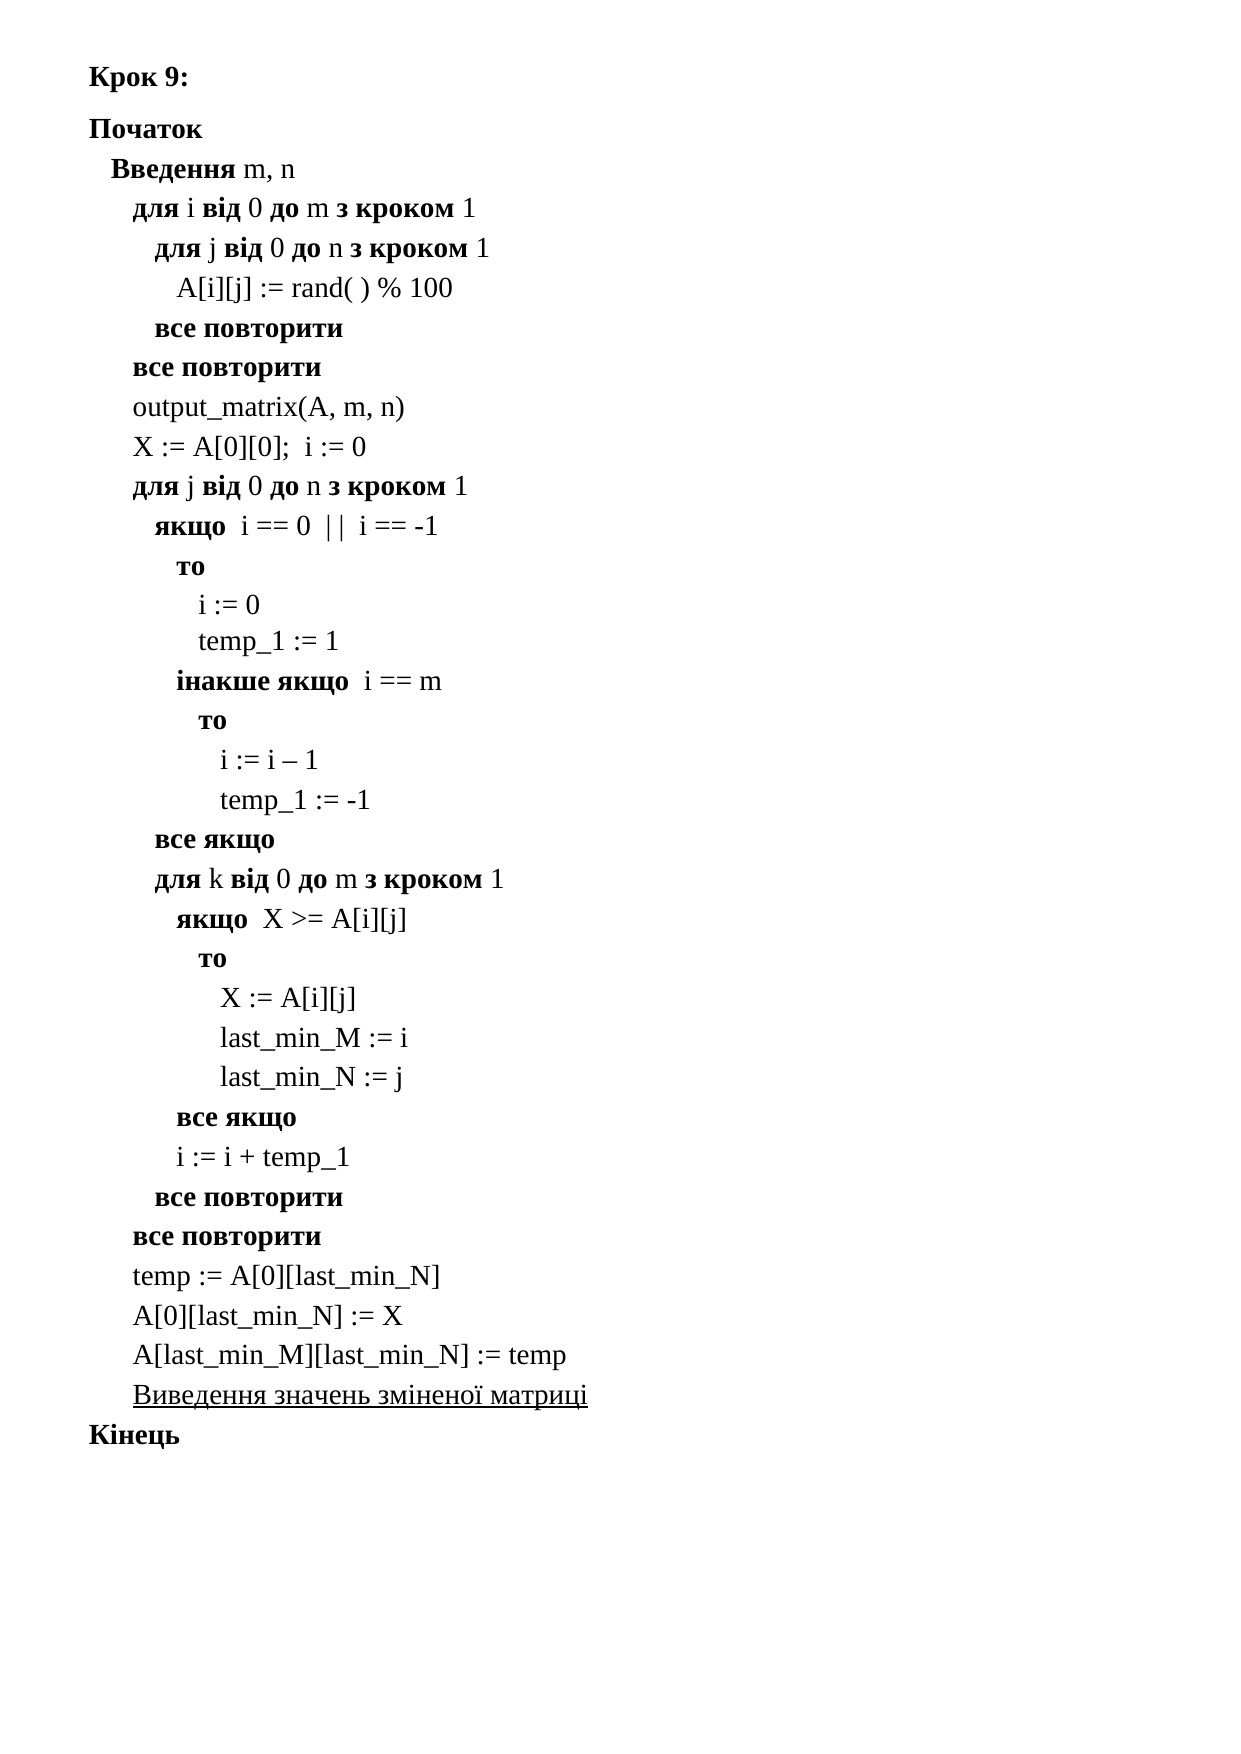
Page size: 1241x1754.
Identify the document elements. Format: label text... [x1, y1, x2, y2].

text Введення m, n [89, 151, 1152, 184]
text то [89, 702, 1152, 736]
text все повторити [89, 1218, 1152, 1252]
text якщо X >= A[i][j] [89, 901, 1152, 934]
text все якщо [89, 821, 1152, 855]
text i := 0 temp_1 := 1 [89, 587, 1152, 657]
text X := A[i][j] [89, 980, 1152, 1014]
text все повторити [89, 310, 1152, 343]
text все повторити [89, 349, 1152, 383]
text Кінець [89, 1417, 1152, 1450]
text якщо i == 0 | | i == -1 [89, 508, 1152, 542]
text все повторити [89, 1179, 1152, 1212]
text інакше якщо i == m [89, 663, 1152, 696]
text A[0][last_min_N] := X [89, 1298, 1152, 1331]
text Виведення значень зміненої матриці [89, 1377, 1152, 1411]
text для j від 0 до n з кроком 1 [89, 230, 1152, 264]
text last_min_N := j [89, 1059, 1152, 1093]
text Крок 9: [89, 59, 1152, 93]
text last_min_M := i [89, 1020, 1152, 1053]
text Початок [89, 111, 1152, 145]
text то [89, 941, 1152, 974]
text для і від 0 до m з кроком 1 [89, 191, 1152, 224]
text output_matrix(A, m, n) [89, 389, 1152, 423]
text A[i][j] := rand( ) % 100 [89, 270, 1152, 303]
text для k від 0 до m з кроком 1 [89, 861, 1152, 895]
text i := i + temp_1 [89, 1139, 1152, 1172]
text i := i – 1 [89, 742, 1152, 776]
text temp_1 := -1 [89, 782, 1152, 815]
text temp := A[0][last_min_N] [89, 1258, 1152, 1292]
text для j від 0 до n з кроком 1 [89, 468, 1152, 502]
text A[last_min_M][last_min_N] := temp [89, 1337, 1152, 1371]
text все якщо [89, 1099, 1152, 1133]
text X := A[0][0]; i := 0 [89, 429, 1152, 462]
text то [89, 548, 1152, 581]
